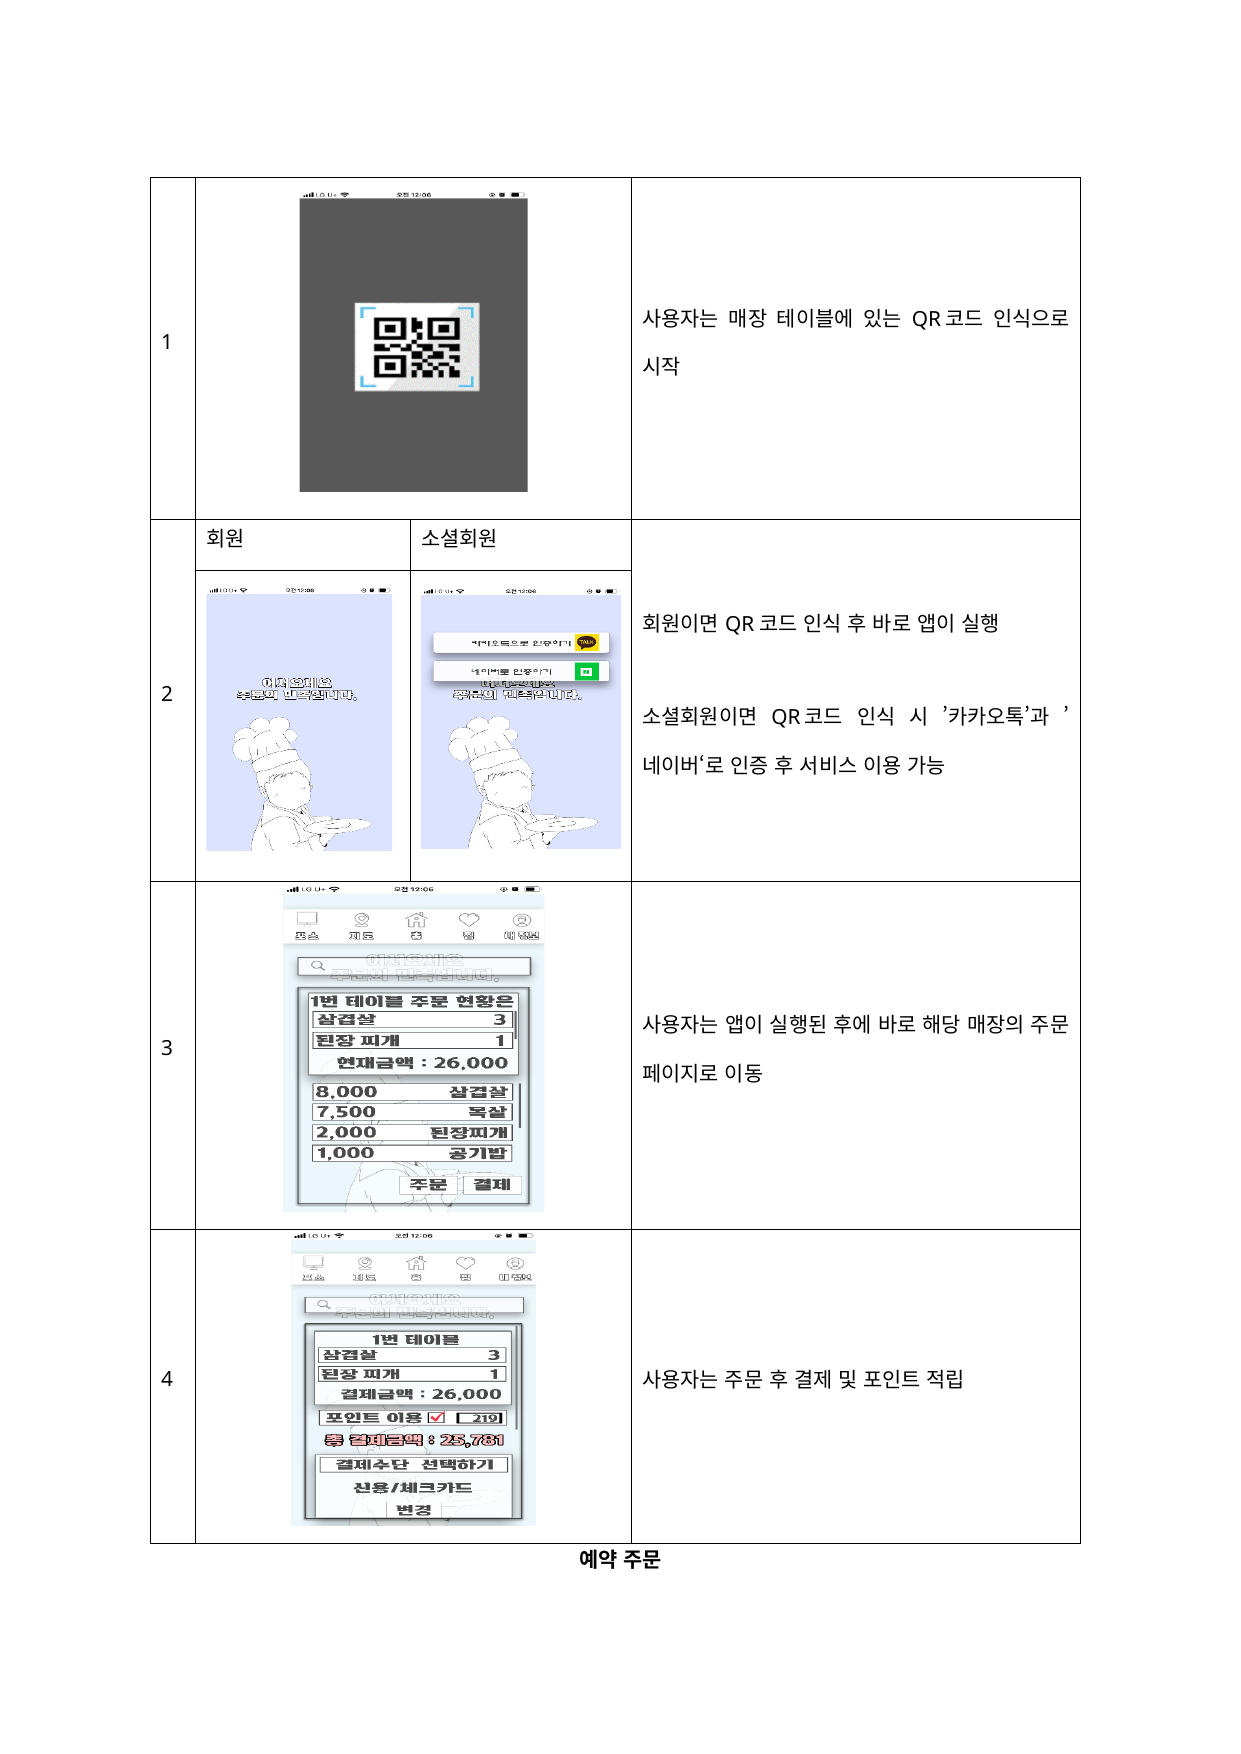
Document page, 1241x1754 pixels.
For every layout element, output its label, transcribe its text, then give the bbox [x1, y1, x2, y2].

table_cell 회원이면 QR 코드 인식 후 바로 앱이 실행 소셜회원이면 QR코드 인식 시 ’카카오톡’과 ’네이버‘로 인증 후 서비스 이용 가능 [632, 520, 1080, 881]
table_cell 4 [151, 1230, 195, 1543]
table_header 사용자는 매장 테이블에 있는 QR코드 인식으로 시작 [632, 178, 1080, 519]
table_cell [196, 571, 410, 881]
table_cell 소셜회원 [411, 520, 631, 570]
table_cell [411, 571, 631, 881]
table_header 1 [151, 178, 195, 519]
picture [420, 588, 621, 849]
table_cell [196, 1230, 631, 1543]
table_header [196, 178, 631, 519]
picture [299, 191, 528, 492]
picture [291, 1231, 537, 1526]
table_cell 사용자는 주문 후 결제 및 포인트 적립 [632, 1230, 1080, 1543]
table_cell [196, 882, 631, 1228]
table_cell 3 [151, 882, 195, 1228]
table_cell 회원 [196, 520, 410, 570]
text 예약 주문 [150, 1543, 1090, 1573]
table_cell 사용자는 앱이 실행된 후에 바로 해당 매장의 주문 페이지로 이동 [632, 882, 1080, 1228]
table_cell 2 [151, 520, 195, 881]
picture [282, 884, 545, 1212]
picture [206, 586, 393, 851]
